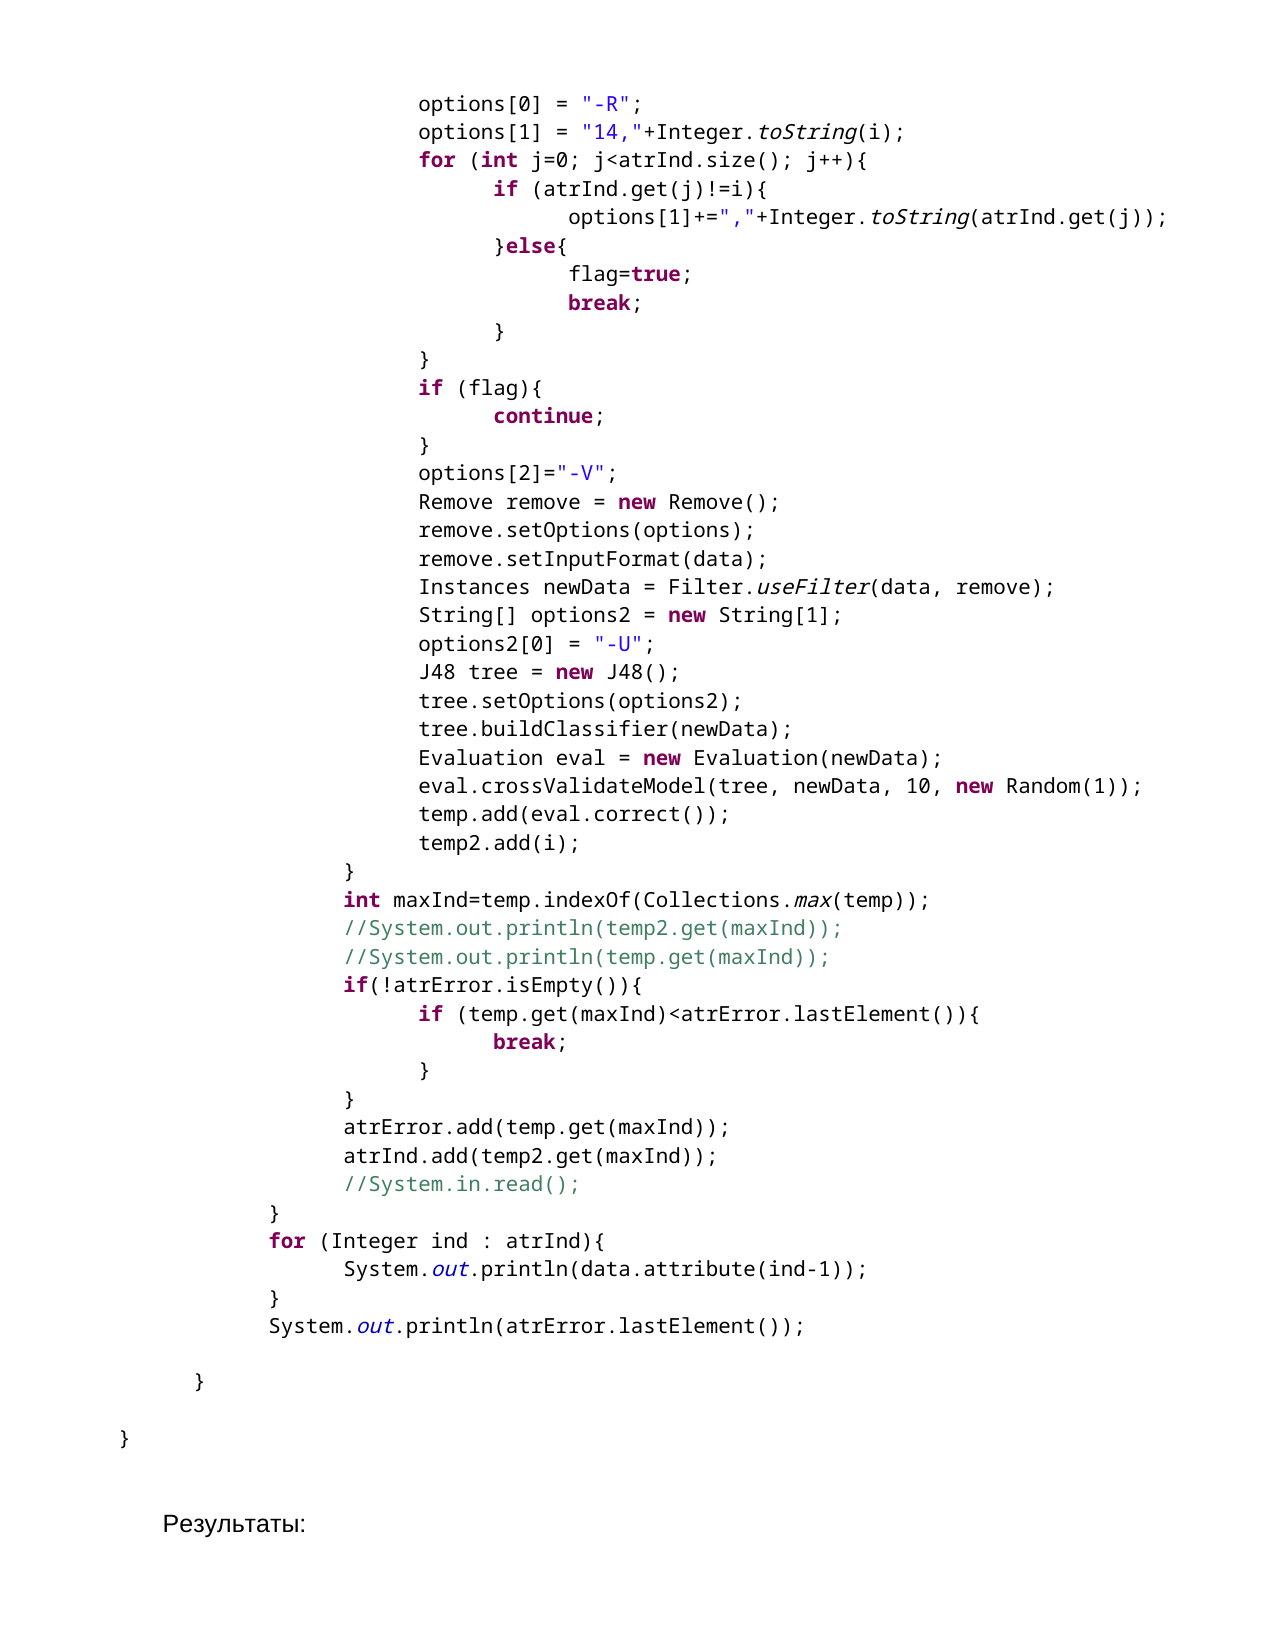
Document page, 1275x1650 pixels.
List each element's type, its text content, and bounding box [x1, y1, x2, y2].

text } [118, 856, 1181, 885]
text }else{ [118, 231, 1181, 259]
text atrInd.add(temp2.get(maxInd)); [118, 1141, 1181, 1169]
text options[1] = "14,"+Integer.toString(i); [118, 117, 1181, 146]
text } [118, 1198, 1181, 1226]
text } [118, 1056, 1181, 1084]
text } [118, 344, 1181, 373]
text } [118, 1366, 1181, 1395]
text options[1]+=","+Integer.toString(atrInd.get(j)); [118, 202, 1181, 231]
text options[2]="-V"; [118, 458, 1181, 487]
text if (temp.get(maxInd)<atrError.lastElement()){ [118, 999, 1181, 1027]
text System.out.println(data.attribute(ind-1)); [118, 1254, 1181, 1283]
text remove.setOptions(options); [118, 515, 1181, 544]
text Результаты: [118, 1509, 1181, 1538]
text //System.in.read(); [118, 1169, 1181, 1198]
text eval.crossValidateModel(tree, newData, 10, new Random(1)); [118, 771, 1181, 799]
text Remove remove = new Remove(); [118, 487, 1181, 515]
text Evaluation eval = new Evaluation(newData); [118, 743, 1181, 771]
text } [118, 430, 1181, 458]
text tree.buildClassifier(newData); [118, 714, 1181, 743]
text String[] options2 = new String[1]; [118, 601, 1181, 629]
text tree.setOptions(options2); [118, 686, 1181, 714]
text options[0] = "-R"; [118, 89, 1181, 117]
text options2[0] = "-U"; [118, 629, 1181, 657]
text continue; [118, 401, 1181, 430]
text //System.out.println(temp.get(maxInd)); [118, 942, 1181, 970]
text } [118, 1423, 1181, 1452]
text if (flag){ [118, 373, 1181, 401]
text if(!atrError.isEmpty()){ [118, 970, 1181, 999]
text //System.out.println(temp2.get(maxInd)); [118, 913, 1181, 942]
text atrError.add(temp.get(maxInd)); [118, 1112, 1181, 1141]
text } [118, 1283, 1181, 1311]
text break; [118, 1027, 1181, 1056]
text int maxInd=temp.indexOf(Collections.max(temp)); [118, 885, 1181, 913]
text } [118, 316, 1181, 344]
text flag=true; [118, 259, 1181, 288]
text if (atrInd.get(j)!=i){ [118, 174, 1181, 202]
text for (Integer ind : atrInd){ [118, 1226, 1181, 1254]
text for (int j=0; j<atrInd.size(); j++){ [118, 146, 1181, 174]
text J48 tree = new J48(); [118, 657, 1181, 686]
text Instances newData = Filter.useFilter(data, remove); [118, 572, 1181, 601]
text break; [118, 288, 1181, 316]
text } [118, 1084, 1181, 1112]
text remove.setInputFormat(data); [118, 544, 1181, 572]
text System.out.println(atrError.lastElement()); [118, 1311, 1181, 1340]
text temp.add(eval.correct()); [118, 799, 1181, 828]
text temp2.add(i); [118, 828, 1181, 856]
